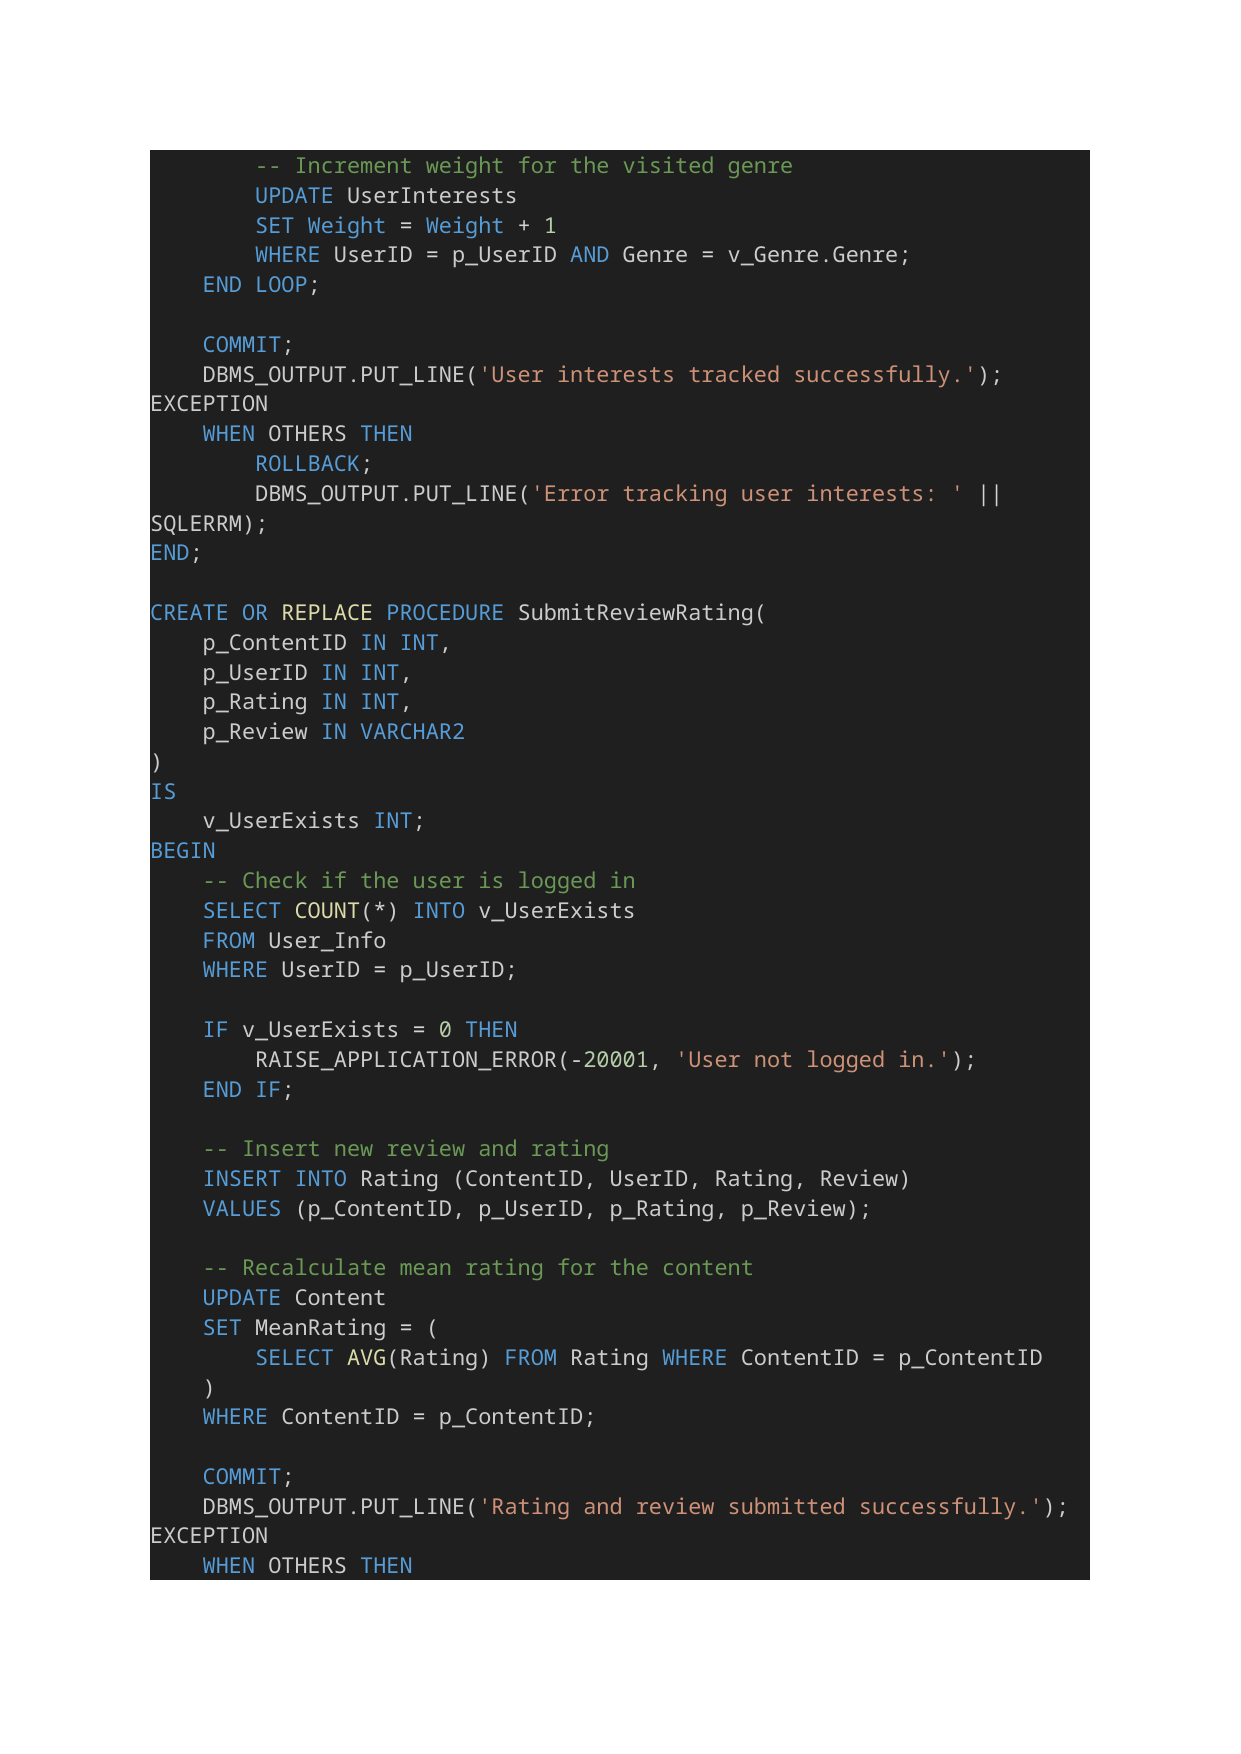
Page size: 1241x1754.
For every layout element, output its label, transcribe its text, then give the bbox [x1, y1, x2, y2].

text p_ContentID IN INT, [150, 627, 1090, 656]
text DBMS_OUTPUT.PUT_LINE('Error tracking user interests: ' || SQLERRM); [150, 478, 1090, 537]
text FROM User_Info [150, 924, 1090, 954]
text UPDATE UserInterests [150, 180, 1090, 209]
text IS [150, 776, 1090, 805]
text ) [150, 1371, 1090, 1401]
text -- Check if the user is logged in [150, 865, 1090, 895]
text UPDATE Content [150, 1282, 1090, 1312]
text ROLLBACK; [150, 448, 1090, 478]
text p_Rating IN INT, [150, 686, 1090, 716]
text WHERE UserID = p_UserID AND Genre = v_Genre.Genre; [150, 239, 1090, 269]
text -- Insert new review and rating [150, 1133, 1090, 1163]
text VALUES (p_ContentID, p_UserID, p_Rating, p_Review); [150, 1193, 1090, 1222]
text EXCEPTION [150, 388, 1090, 418]
text END IF; [150, 1073, 1090, 1103]
text COMMIT; [150, 1461, 1090, 1491]
text SET MeanRating = ( [150, 1312, 1090, 1342]
text DBMS_OUTPUT.PUT_LINE('Rating and review submitted successfully.'); [150, 1491, 1090, 1520]
text DBMS_OUTPUT.PUT_LINE('User interests tracked successfully.'); [150, 358, 1090, 388]
text -- Recalculate mean rating for the content [150, 1252, 1090, 1282]
text IF v_UserExists = 0 THEN [150, 1014, 1090, 1044]
text WHERE ContentID = p_ContentID; [150, 1401, 1090, 1431]
text WHEN OTHERS THEN [150, 1550, 1090, 1580]
text WHEN OTHERS THEN [150, 418, 1090, 448]
text -- Increment weight for the visited genre [150, 150, 1090, 180]
text SET Weight = Weight + 1 [150, 209, 1090, 239]
text p_Review IN VARCHAR2 [150, 716, 1090, 746]
text END; [150, 537, 1090, 567]
text EXCEPTION [150, 1520, 1090, 1550]
text BEGIN [150, 835, 1090, 865]
text RAISE_APPLICATION_ERROR(-20001, 'User not logged in.'); [150, 1044, 1090, 1073]
text SELECT AVG(Rating) FROM Rating WHERE ContentID = p_ContentID [150, 1342, 1090, 1371]
text ) [150, 746, 1090, 776]
text v_UserExists INT; [150, 805, 1090, 835]
text SELECT COUNT(*) INTO v_UserExists [150, 895, 1090, 924]
text COMMIT; [150, 329, 1090, 358]
text END LOOP; [150, 269, 1090, 299]
text INSERT INTO Rating (ContentID, UserID, Rating, Review) [150, 1163, 1090, 1193]
text p_UserID IN INT, [150, 656, 1090, 686]
text WHERE UserID = p_UserID; [150, 954, 1090, 984]
text CREATE OR REPLACE PROCEDURE SubmitReviewRating( [150, 597, 1090, 627]
